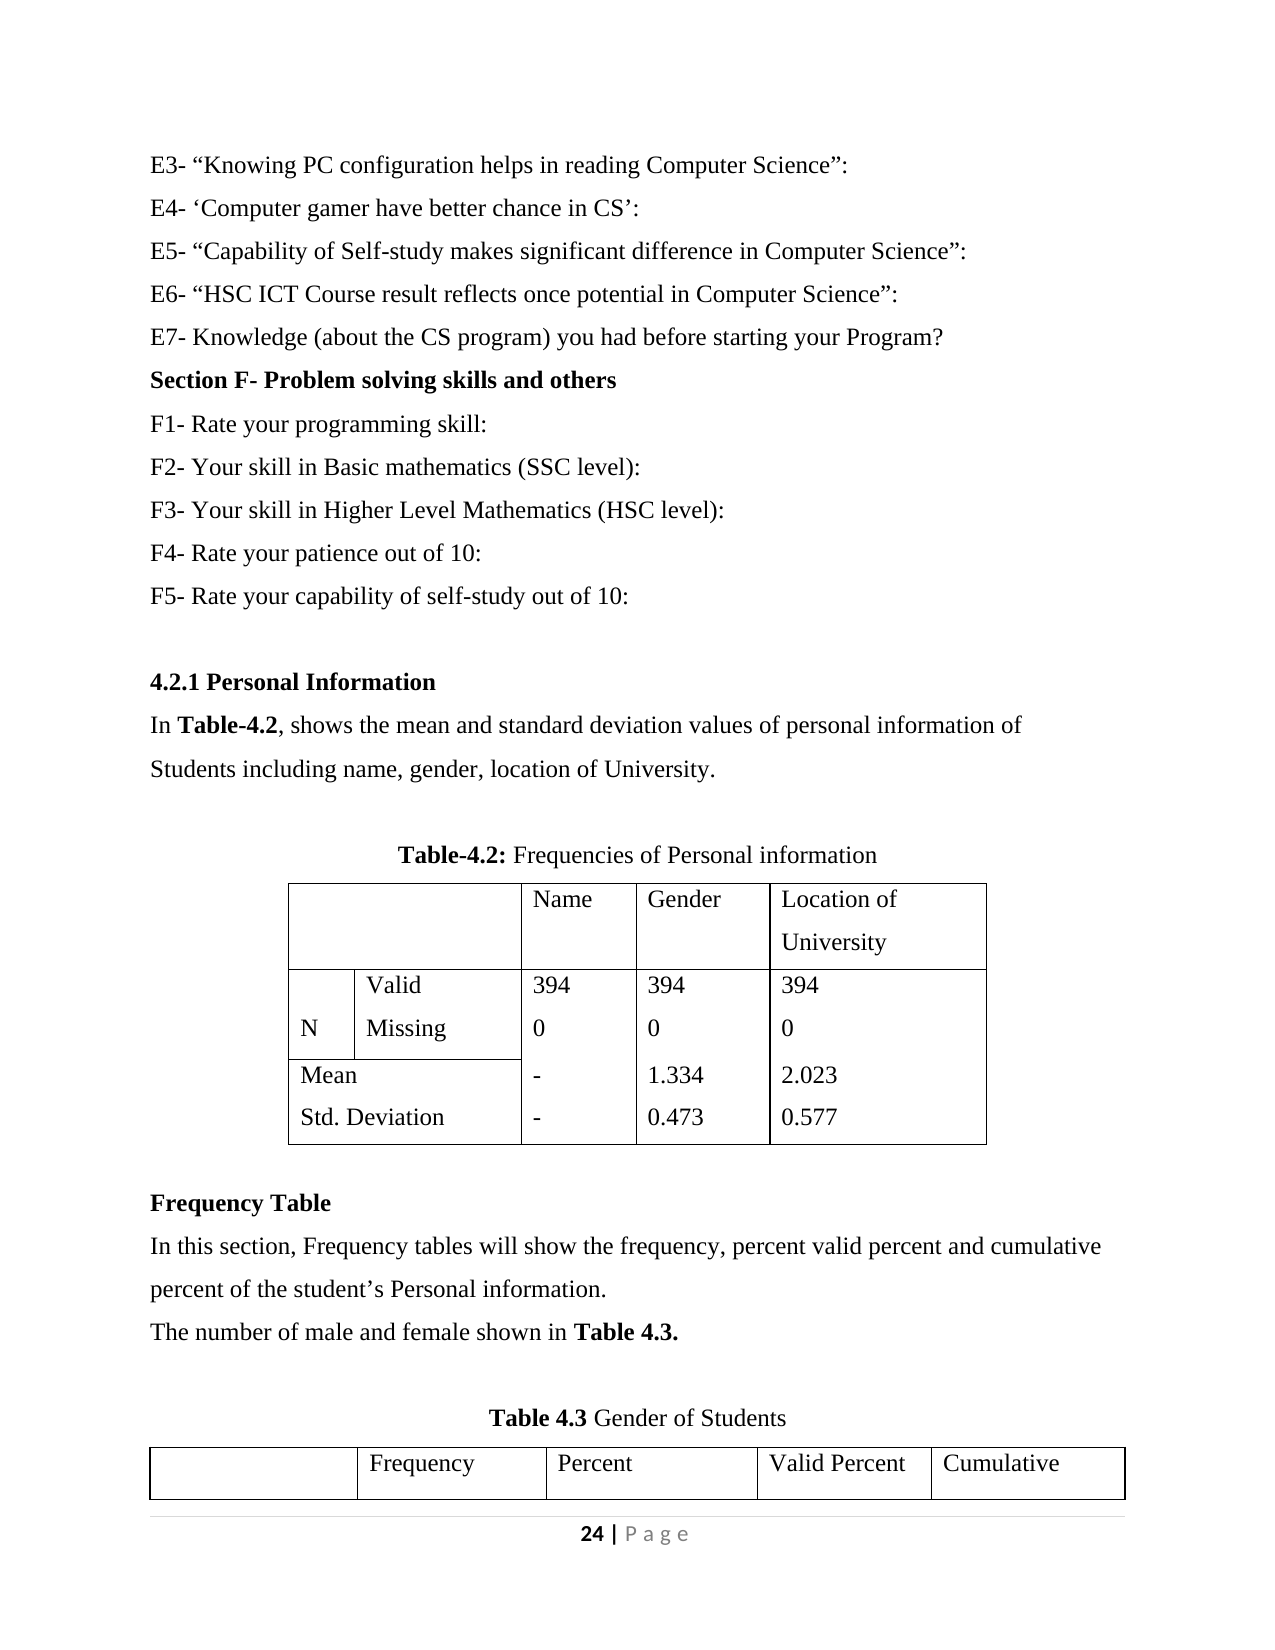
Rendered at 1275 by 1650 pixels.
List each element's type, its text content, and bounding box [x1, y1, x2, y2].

table_cell 0.473 [637, 1102, 769, 1144]
table_header Cumulative Percent [932, 1448, 1124, 1499]
table_header Location of University [771, 884, 986, 969]
text E5- “Capability of Self-study makes significant difference in Computer Science”: [150, 236, 1125, 265]
table_header Percent [547, 1448, 757, 1499]
table_header Frequency [358, 1448, 546, 1499]
table_cell 0 [522, 1012, 636, 1059]
table_cell 394 [522, 970, 636, 1012]
table_cell Std. Deviation [289, 1102, 521, 1144]
table_cell - [522, 1102, 636, 1144]
table_cell 394 [771, 970, 986, 1012]
table_cell 394 [637, 970, 769, 1012]
text F4- Rate your patience out of 10: [150, 538, 1125, 567]
table_header Valid Percent [758, 1448, 931, 1499]
text In Table-4.2, shows the mean and standard deviation values of personal information of [150, 711, 1125, 739]
text F1- Rate your programming skill: [150, 409, 1125, 437]
table_cell Mean [289, 1060, 521, 1102]
table_header Gender [637, 884, 769, 969]
table_header [289, 884, 521, 969]
text Table-4.2: Frequencies of Personal information [150, 840, 1125, 869]
table_cell 0 [771, 1012, 986, 1059]
text F5- Rate your capability of self-study out of 10: [150, 581, 1125, 610]
text F2- Your skill in Basic mathematics (SSC level): [150, 452, 1125, 481]
text Section F- Problem solving skills and others [150, 366, 1125, 394]
table_cell Missing [355, 1012, 521, 1059]
text F3- Your skill in Higher Level Mathematics (HSC level): [150, 495, 1125, 524]
table_header [151, 1448, 357, 1499]
table_cell 1.334 [637, 1059, 769, 1102]
table_cell Valid [355, 970, 521, 1012]
table_cell 0.577 [771, 1102, 986, 1144]
text In this section, Frequency tables will show the frequency, percent valid percent and cumulative percent of the student’s Personal information. [150, 1231, 1125, 1303]
table_cell 2.023 [771, 1059, 986, 1102]
text Table 4.3 Gender of Students [150, 1403, 1125, 1432]
text E4- ‘Computer gamer have better chance in CS’: [150, 193, 1125, 222]
table_header Name [522, 884, 636, 969]
text 4.2.1 Personal Information [150, 667, 1125, 696]
table_cell 0 [637, 1012, 769, 1059]
table_cell - [522, 1059, 636, 1102]
text E3- “Knowing PC configuration helps in reading Computer Science”: [150, 150, 1125, 179]
text The number of male and female shown in Table 4.3. [150, 1317, 1125, 1346]
text Frequency Table [150, 1188, 1125, 1217]
text Students including name, gender, location of University. [150, 754, 1125, 782]
text E7- Knowledge (about the CS program) you had before starting your Program? [150, 322, 1125, 351]
text E6- “HSC ICT Course result reflects once potential in Computer Science”: [150, 279, 1125, 308]
table_cell N [289, 970, 354, 1059]
